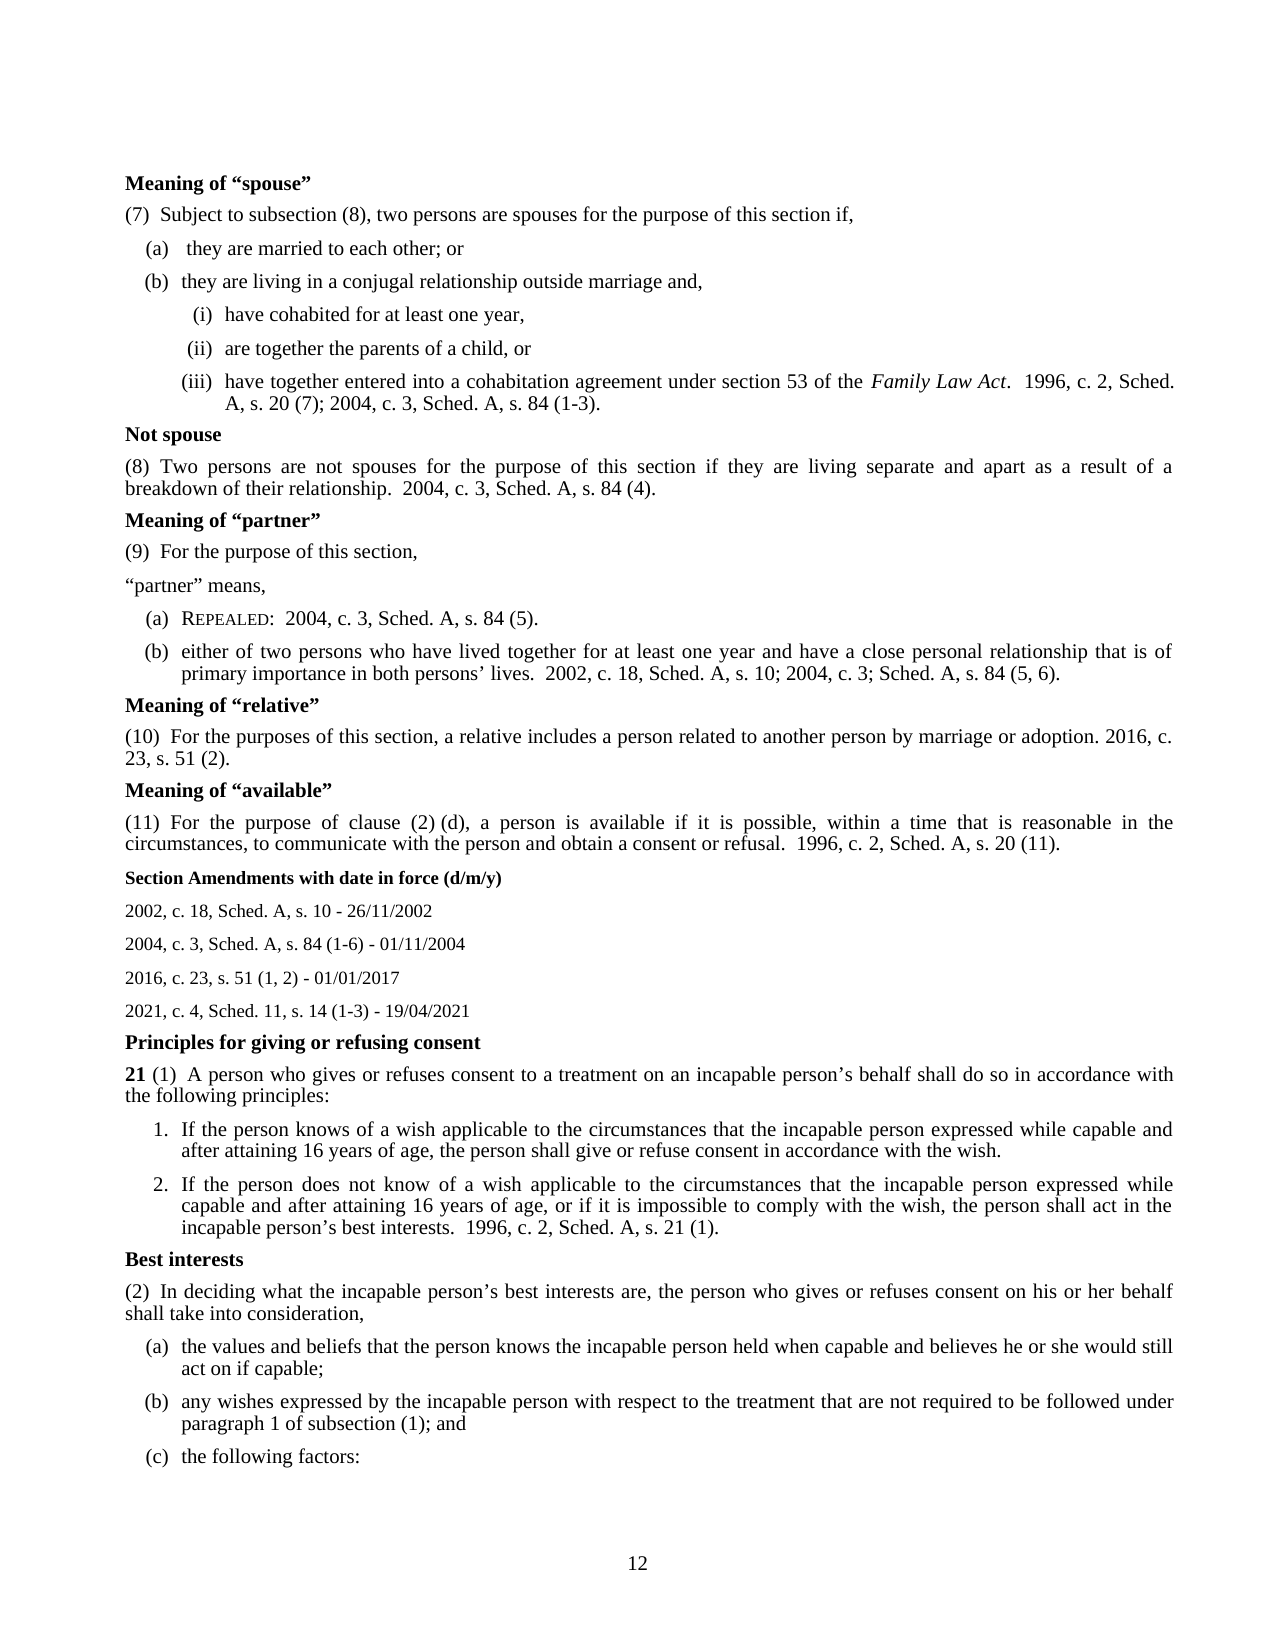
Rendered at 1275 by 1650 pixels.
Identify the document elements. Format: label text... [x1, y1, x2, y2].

text 21 (1) A person who gives or refuses consent to a treatment on an incapable person’s behalf shall do so in accordance with the following principles: [125, 1063, 1175, 1107]
text 2002, c. 18, Sched. A, s. 10 - 26/11/2002 [125, 900, 1175, 922]
text 2004, c. 3, Sched. A, s. 84 (1-6) - 01/11/2004 [125, 933, 1175, 955]
text (b) either of two persons who have lived together for at least one year and have a close personal relationship that is of primary importance in both persons’ lives. 2002, c. 18, Sched. A, s. 10; 2004, c. 3; Sched. A, s. 84 (5, 6). [125, 641, 1175, 685]
text (c) the following factors: [125, 1446, 1175, 1468]
text (ii) are together the parents of a child, or [125, 337, 1175, 359]
text Meaning of “available” [125, 782, 1175, 801]
text (i) have cohabited for at least one year, [125, 304, 1175, 326]
text Section Amendments with date in force (d/m/y) [125, 867, 1175, 888]
text (a) the values and beliefs that the person knows the incapable person held when capable and believes he or she would still act on if capable; [125, 1336, 1175, 1379]
text Best interests [125, 1252, 1175, 1270]
text (10) For the purposes of this section, a relative includes a person related to another person by marriage or adoption. 2016, c. 23, s. 51 (2). [125, 726, 1175, 770]
text 2. If the person does not know of a wish applicable to the circumstances that the incapable person expressed while capable and after attaining 16 years of age, or if it is impossible to comply with the wish, the person shall act in the incapable person’s best interests. 1996, c. 2, Sched. A, s. 21 (1). [125, 1174, 1175, 1239]
text Principles for giving or refusing consent [125, 1034, 1175, 1053]
text Not spouse [125, 427, 1175, 446]
text Meaning of “partner” [125, 512, 1175, 531]
text (8) Two persons are not spouses for the purpose of this section if they are living separate and apart as a result of a breakdown of their relationship. 2004, c. 3, Sched. A, s. 84 (4). [125, 456, 1175, 499]
text 2021, c. 4, Sched. 11, s. 14 (1-3) - 19/04/2021 [125, 1000, 1175, 1022]
text (b) they are living in a conjugal relationship outside marriage and, [125, 271, 1175, 293]
text Meaning of “spouse” [125, 175, 1175, 194]
text (a) they are married to each other; or [125, 237, 1175, 259]
text “partner” means, [125, 574, 1175, 596]
text (11) For the purpose of clause (2) (d), a person is available if it is possible, within a time that is reasonable in the circumstances, to communicate with the person and obtain a consent or refusal. 1996, c. 2, Sched. A, s. 20 (11). [125, 812, 1175, 855]
text 2016, c. 23, s. 51 (1, 2) - 01/01/2017 [125, 967, 1175, 988]
text (9) For the purpose of this section, [125, 541, 1175, 563]
text (2) In deciding what the incapable person’s best interests are, the person who gives or refuses consent on his or her behalf shall take into consideration, [125, 1281, 1175, 1324]
text (a) Repealed: 2004, c. 3, Sched. A, s. 84 (5). [125, 608, 1175, 630]
text 1. If the person knows of a wish applicable to the circumstances that the incapable person expressed while capable and after attaining 16 years of age, the person shall give or refuse consent in accordance with the wish. [125, 1119, 1175, 1162]
text (iii) have together entered into a cohabitation agreement under section 53 of the Family Law Act. 1996, c. 2, Sched. A, s. 20 (7); 2004, c. 3, Sched. A, s. 84 (1-3). [125, 371, 1175, 414]
text Meaning of “relative” [125, 697, 1175, 716]
text (b) any wishes expressed by the incapable person with respect to the treatment that are not required to be followed under paragraph 1 of subsection (1); and [125, 1391, 1175, 1434]
text (7) Subject to subsection (8), two persons are spouses for the purpose of this section if, [125, 204, 1175, 226]
